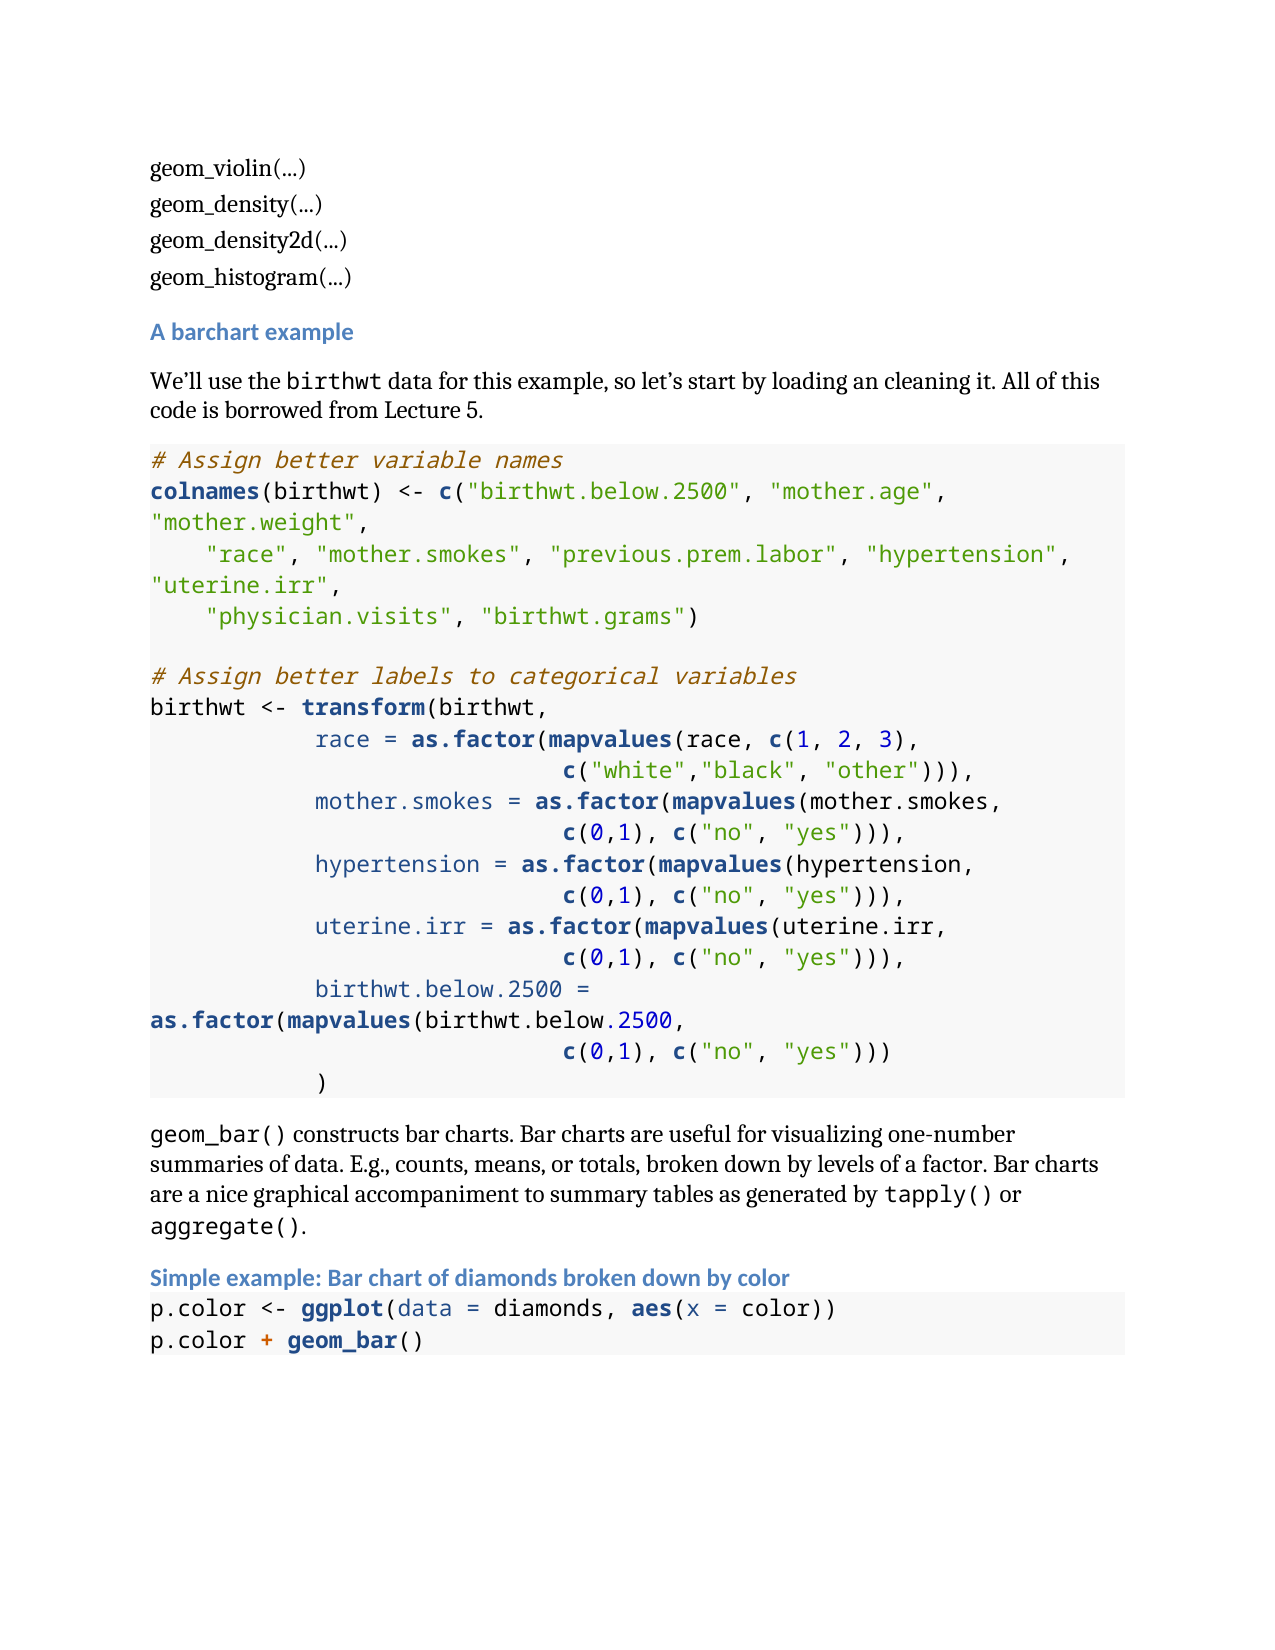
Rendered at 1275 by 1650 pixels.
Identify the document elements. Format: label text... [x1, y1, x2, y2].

table_cell geom_density2d(...) [139, 223, 1275, 259]
table_cell geom_histogram(...) [139, 259, 1275, 295]
text # Assign better variable names colnames(birthwt) <- c("birthwt.below.2500", "mother.age", "mother.weight", "race", "mother.smokes", "previous.prem.labor", "hypertension", "uterine.irr", "physician.visits", "birthwt.grams") # Assign better labels to categorical variables birthwt <- transform(birthwt, race = as.factor(mapvalues(race, c(1, 2, 3), c("white","black", "other"))), mother.smokes = as.factor(mapvalues(mother.smokes, c(0,1), c("no", "yes"))), hypertension = as.factor(mapvalues(hypertension, c(0,1), c("no", "yes"))), uterine.irr = as.factor(mapvalues(uterine.irr, c(0,1), c("no", "yes"))), birthwt.below.2500 = as.factor(mapvalues(birthwt.below.2500, c(0,1), c("no", "yes"))) ) [150, 444, 1125, 1098]
text p.color <- ggplot(data = diamonds, aes(x = color)) p.color + geom_bar() [150, 1292, 1125, 1355]
text geom_bar() constructs bar charts. Bar charts are useful for visualizing one-number summaries of data. E.g., counts, means, or totals, broken down by levels of a factor. Bar charts are a nice graphical accompaniment to summary tables as generated by tapply() or aggregate(). [150, 1118, 1125, 1241]
subtitle A barchart example [150, 316, 1125, 346]
text We’ll use the birthwt data for this example, so let’s start by loading an cleaning it. All of this code is borrowed from Lecture 5. [150, 365, 1125, 425]
table_cell geom_violin(...) [139, 150, 1275, 186]
subtitle Simple example: Bar chart of diamonds broken down by color [150, 1262, 1125, 1292]
table_cell geom_density(...) [139, 186, 1275, 222]
